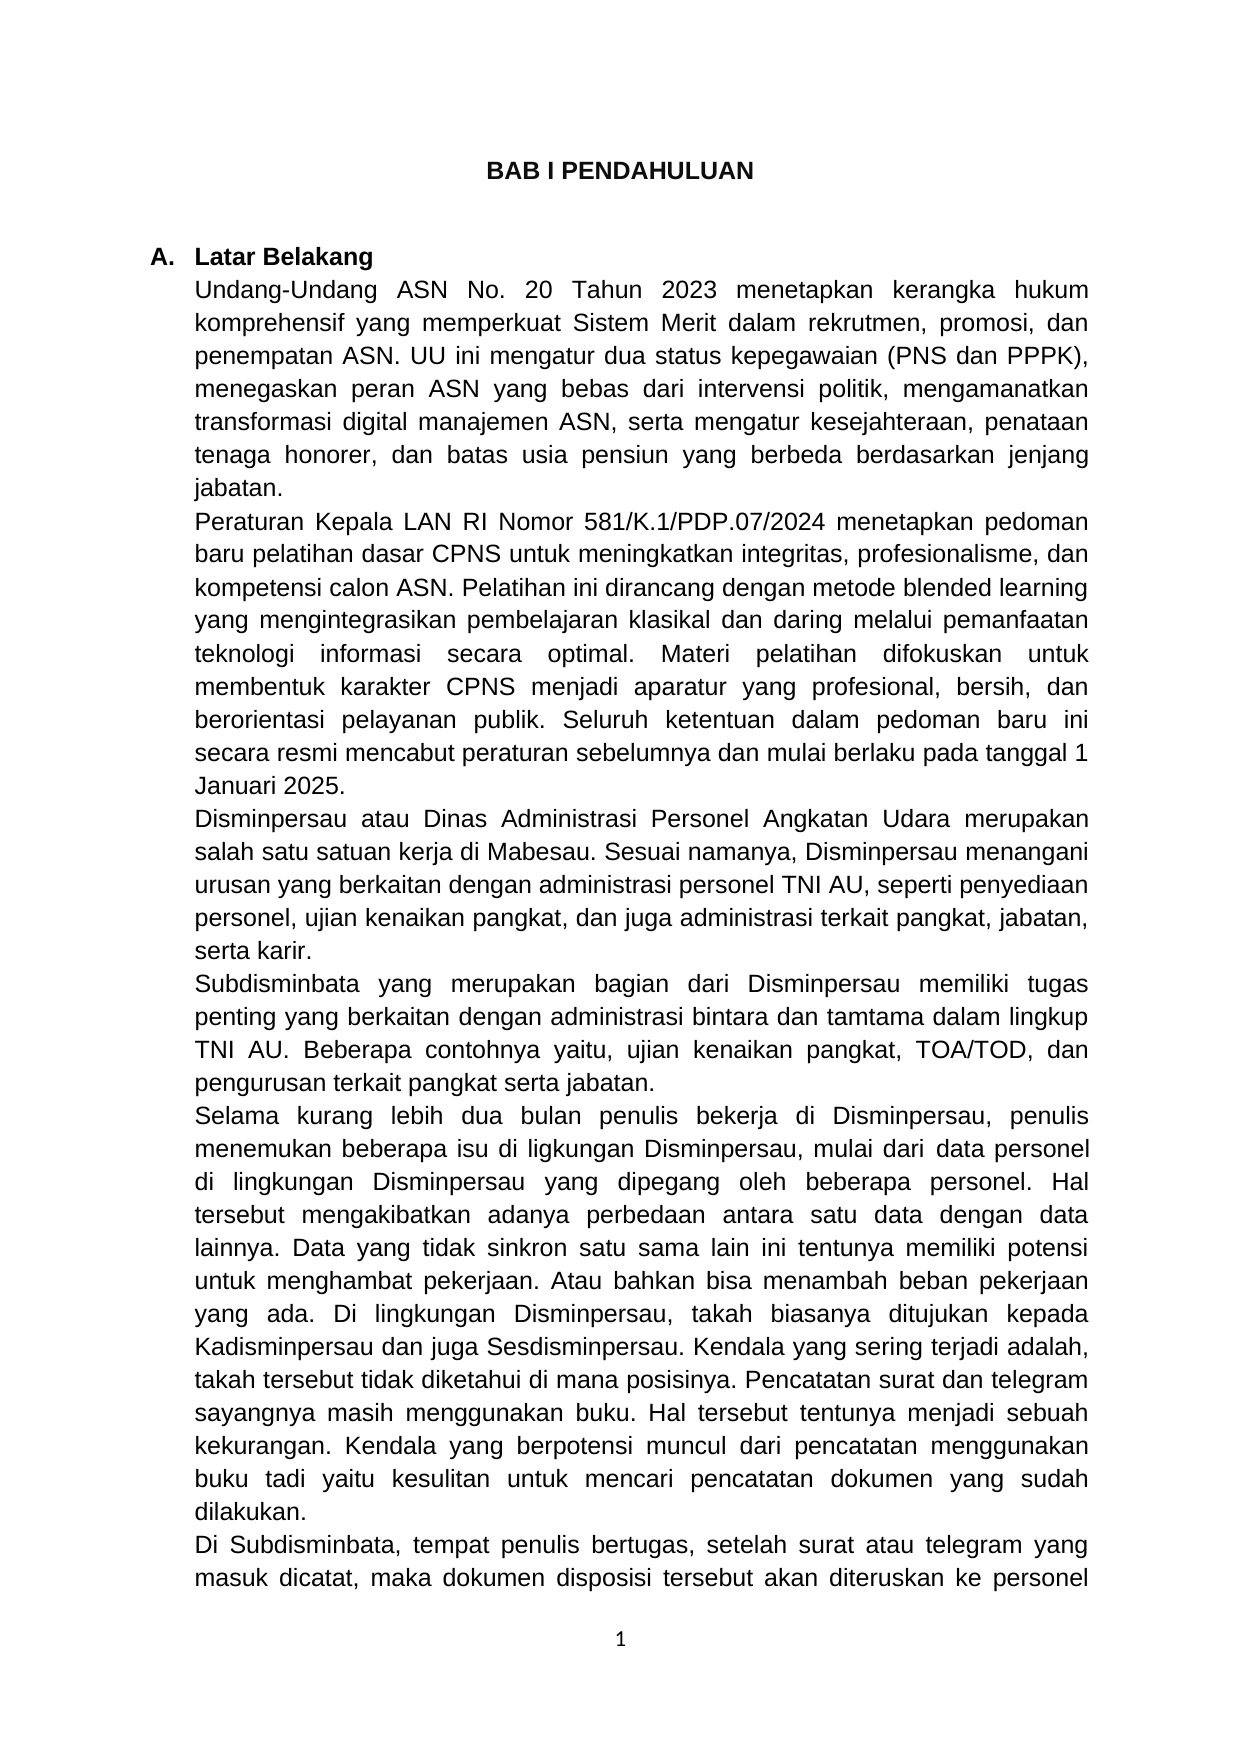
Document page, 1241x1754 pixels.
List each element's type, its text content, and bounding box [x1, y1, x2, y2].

list Peraturan Kepala LAN RI Nomor 581/K.1/PDP.07/2024 menetapkan pedoman baru pelatihan dasar CPNS untuk meningkatkan integritas, profesionalisme, dan kompetensi calon ASN. Pelatihan ini dirancang dengan metode blended learning yang mengintegrasikan pembelajaran klasikal dan daring melalui pemanfaatan teknologi informasi secara optimal. Materi pelatihan difokuskan untuk membentuk karakter CPNS menjadi aparatur yang profesional, bersih, dan berorientasi pelayanan publik. Seluruh ketentuan dalam pedoman baru ini secara resmi mencabut peraturan sebelumnya dan mulai berlaku pada tanggal 1 Januari 2025. [194, 506, 1090, 799]
list Undang-Undang ASN No. 20 Tahun 2023 menetapkan kerangka hukum komprehensif yang memperkuat Sistem Merit dalam rekrutmen, promosi, dan penempatan ASN. UU ini mengatur dua status kepegawaian (PNS dan PPPK), menegaskan peran ASN yang bebas dari intervensi politik, mengamanatkan transformasi digital manajemen ASN, serta mengatur kesejahteraan, penataan tenaga honorer, dan batas usia pensiun yang berbeda berdasarkan jenjang jabatan. [194, 275, 1090, 502]
list Subdisminbata yang merupakan bagian dari Disminpersau memiliki tugas penting yang berkaitan dengan administrasi bintara dan tamtama dalam lingkup TNI AU. Beberapa contohnya yaitu, ujian kenaikan pangkat, TOA/TOD, dan pengurusan terkait pangkat serta jabatan. [194, 969, 1090, 1097]
list Selama kurang lebih dua bulan penulis bekerja di Disminpersau, penulis menemukan beberapa isu di ligkungan Disminpersau, mulai dari data personel di lingkungan Disminpersau yang dipegang oleh beberapa personel. Hal tersebut mengakibatkan adanya perbedaan antara satu data dengan data lainnya. Data yang tidak sinkron satu sama lain ini tentunya memiliki potensi untuk menghambat pekerjaan. Atau bahkan bisa menambah beban pekerjaan yang ada. Di lingkungan Disminpersau, takah biasanya ditujukan kepada Kadisminpersau dan juga Sesdisminpersau. Kendala yang sering terjadi adalah, takah tersebut tidak diketahui di mana posisinya. Pencatatan surat dan telegram sayangnya masih menggunakan buku. Hal tersebut tentunya menjadi sebuah kekurangan. Kendala yang berpotensi muncul dari pencatatan menggunakan buku tadi yaitu kesulitan untuk mencari pencatatan dokumen yang sudah dilakukan. [194, 1101, 1090, 1526]
list Disminpersau atau Dinas Administrasi Personel Angkatan Udara merupakan salah satu satuan kerja di Mabesau. Sesuai namanya, Disminpersau menangani urusan yang berkaitan dengan administrasi personel TNI AU, seperti penyediaan personel, ujian kenaikan pangkat, dan juga administrasi terkait pangkat, jabatan, serta karir. [194, 804, 1090, 964]
text Latar Belakang [150, 242, 1090, 271]
text BAB I PENDAHULUAN [150, 156, 1090, 185]
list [194, 1530, 1090, 1592]
